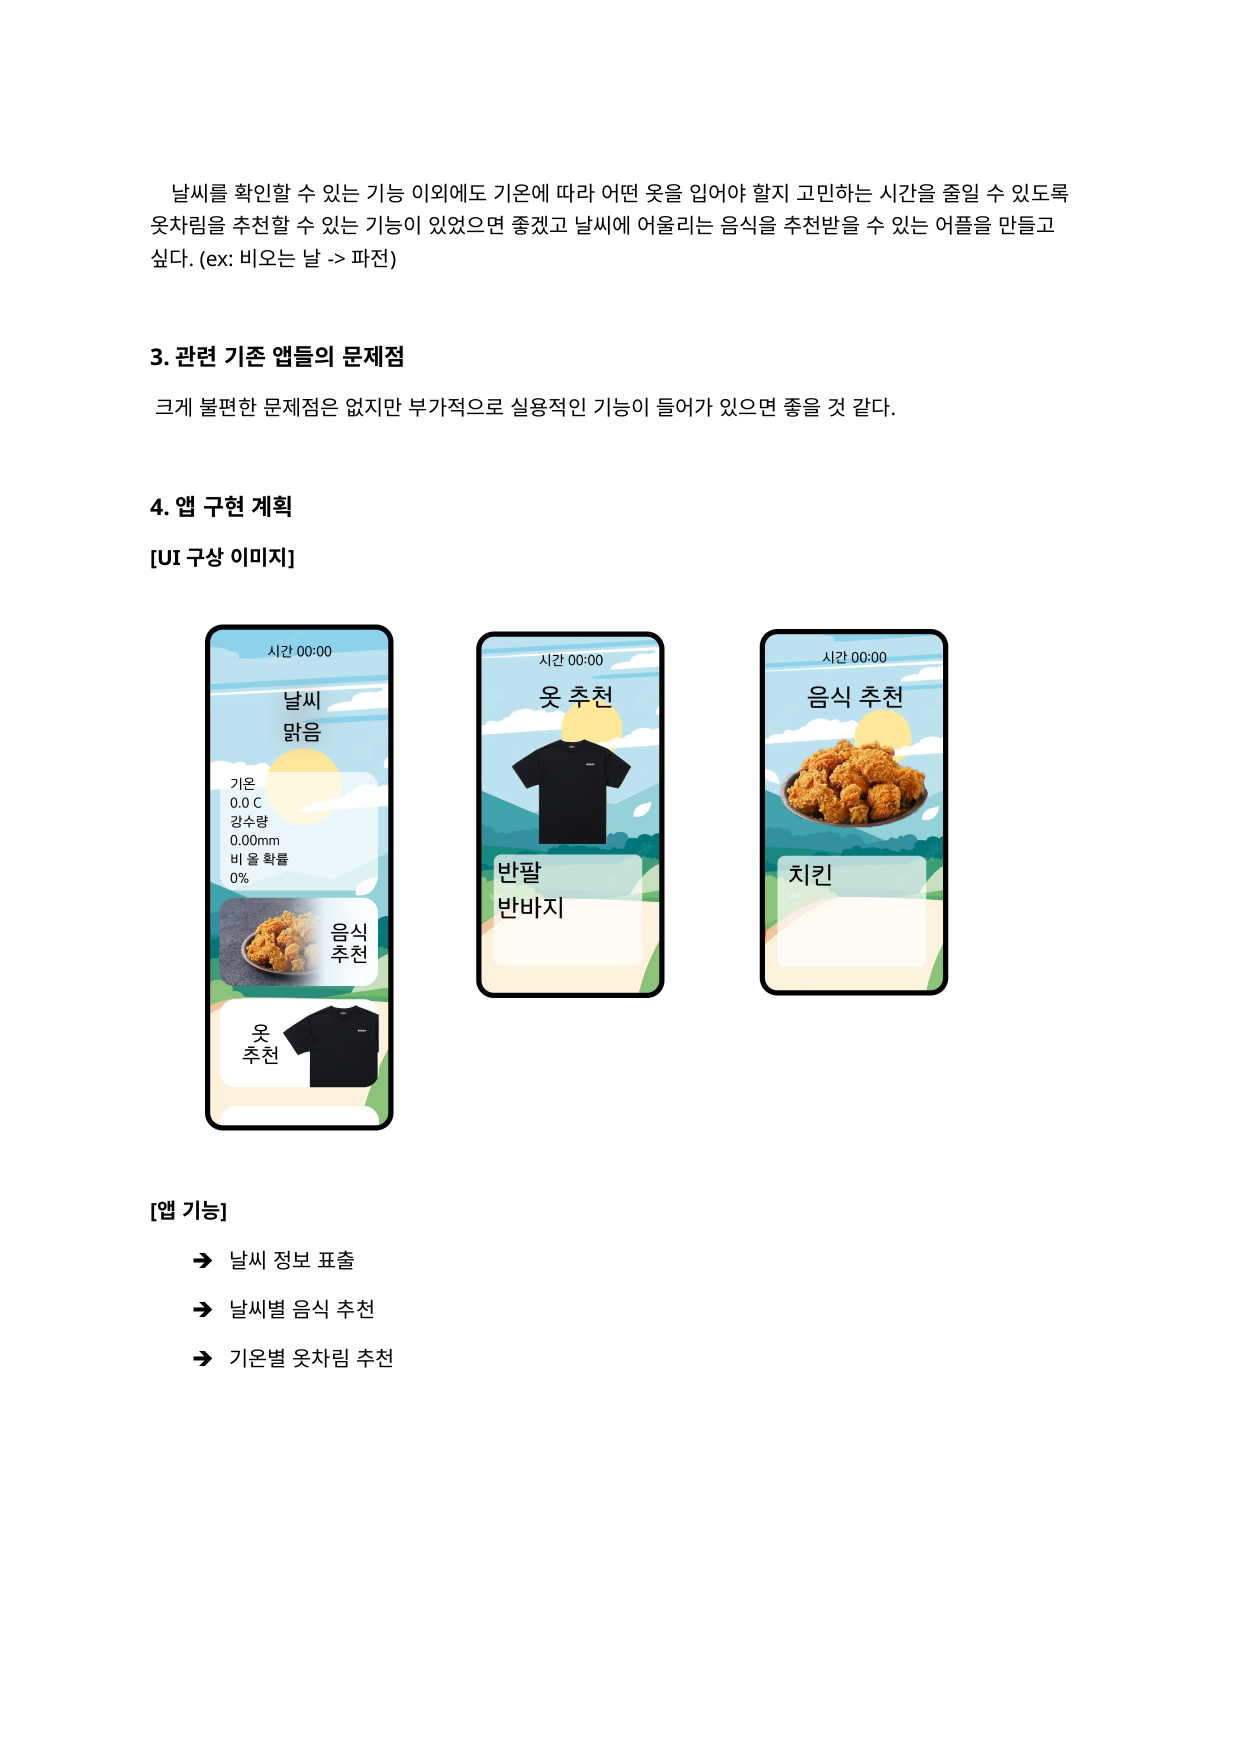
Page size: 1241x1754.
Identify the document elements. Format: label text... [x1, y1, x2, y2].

picture [150, 590, 989, 1176]
text 3. 관련 기존 앱들의 문제점 [150, 339, 1090, 372]
text 크게 불편한 문제점은 없지만 부가적으로 실용적인 기능이 들어가 있으면 좋을 것 같다. [150, 392, 1090, 422]
list 날씨별 음식 추천 [192, 1293, 1090, 1323]
list 기온별 옷차림 추천 [192, 1342, 1090, 1373]
text [앱 기능] [150, 1194, 1090, 1225]
text [UI 구상 이미지] [150, 541, 1090, 571]
list 날씨 정보 표출 [192, 1244, 1090, 1274]
text 날씨를 확인할 수 있는 기능 이외에도 기온에 따라 어떤 옷을 입어야 할지 고민하는 시간을 줄일 수 있도록 옷차림을 추천할 수 있는 기능이 있었으면 좋겠고 날씨에 어울리는 음식을 추천받을 수 있는 어플을 만들고 싶다. (ex: 비오는 날 -> 파전) [150, 177, 1090, 273]
text 4. 앱 구현 계획 [150, 488, 1090, 522]
